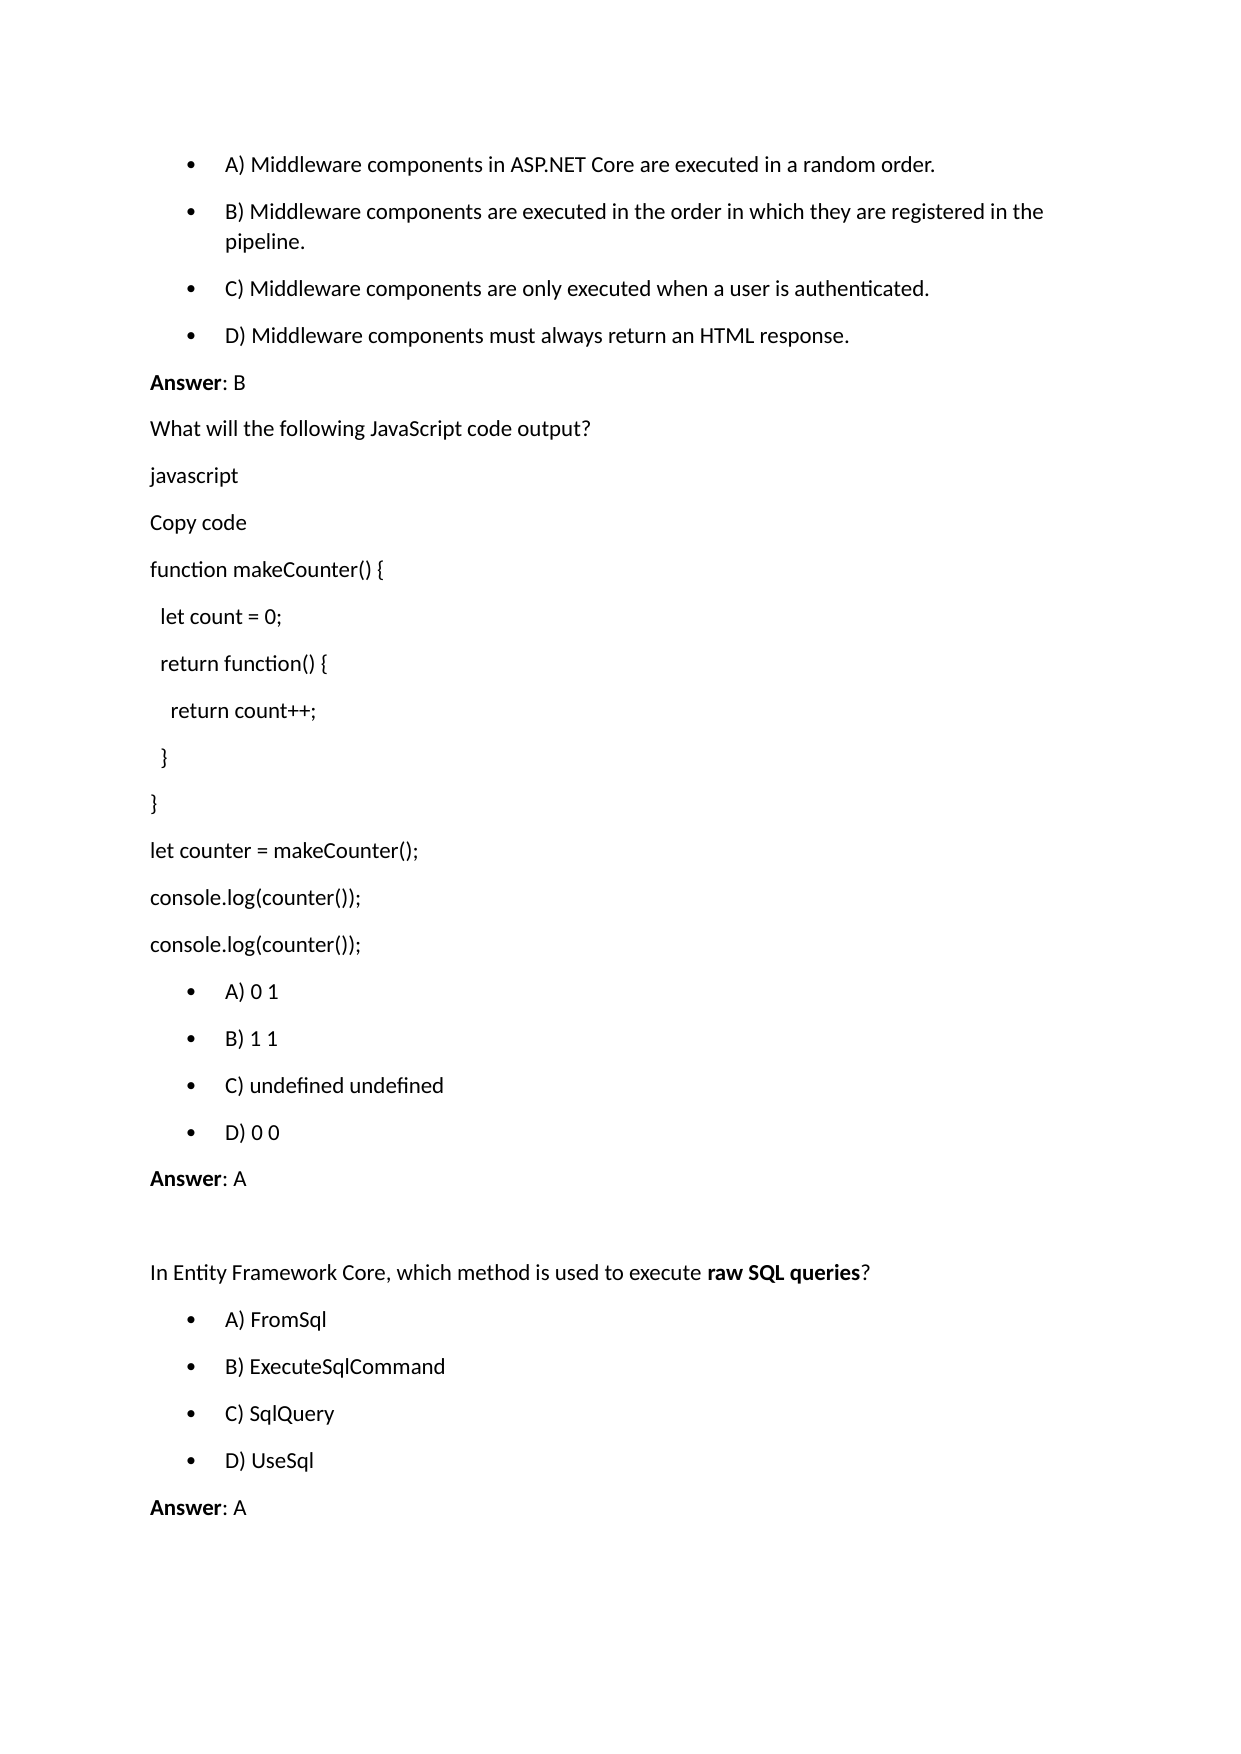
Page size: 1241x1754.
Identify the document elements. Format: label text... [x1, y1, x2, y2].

list B) 1 1 [187, 1024, 1090, 1052]
text javascript [150, 461, 1090, 489]
text Answer: B [150, 368, 1090, 396]
text let count = 0; [150, 602, 1090, 630]
text console.log(counter()); [150, 930, 1090, 958]
list B) Middleware components are executed in the order in which they are registered in the pipeline. [187, 197, 1090, 255]
list A) FromSql [187, 1305, 1090, 1333]
text let counter = makeCounter(); [150, 836, 1090, 864]
text Answer: A [150, 1164, 1090, 1193]
list A) 0 1 [187, 977, 1090, 1005]
list B) ExecuteSqlCommand [187, 1352, 1090, 1380]
text Copy code [150, 508, 1090, 536]
list A) Middleware components in ASP.NET Core are executed in a random order. [187, 150, 1090, 178]
text } [150, 743, 1090, 771]
list D) UseSql [187, 1446, 1090, 1474]
list C) Middleware components are only executed when a user is authenticated. [187, 274, 1090, 302]
text } [150, 789, 1090, 818]
text Answer: A [150, 1493, 1090, 1521]
list D) 0 0 [187, 1118, 1090, 1146]
text return count++; [150, 696, 1090, 724]
text In Entity Framework Core, which method is used to execute raw SQL queries? [150, 1258, 1090, 1286]
list C) undefined undefined [187, 1071, 1090, 1099]
text console.log(counter()); [150, 883, 1090, 911]
text function makeCounter() { [150, 555, 1090, 583]
text return function() { [150, 649, 1090, 677]
list C) SqlQuery [187, 1399, 1090, 1427]
list D) Middleware components must always return an HTML response. [187, 321, 1090, 349]
text What will the following JavaScript code output? [150, 414, 1090, 443]
